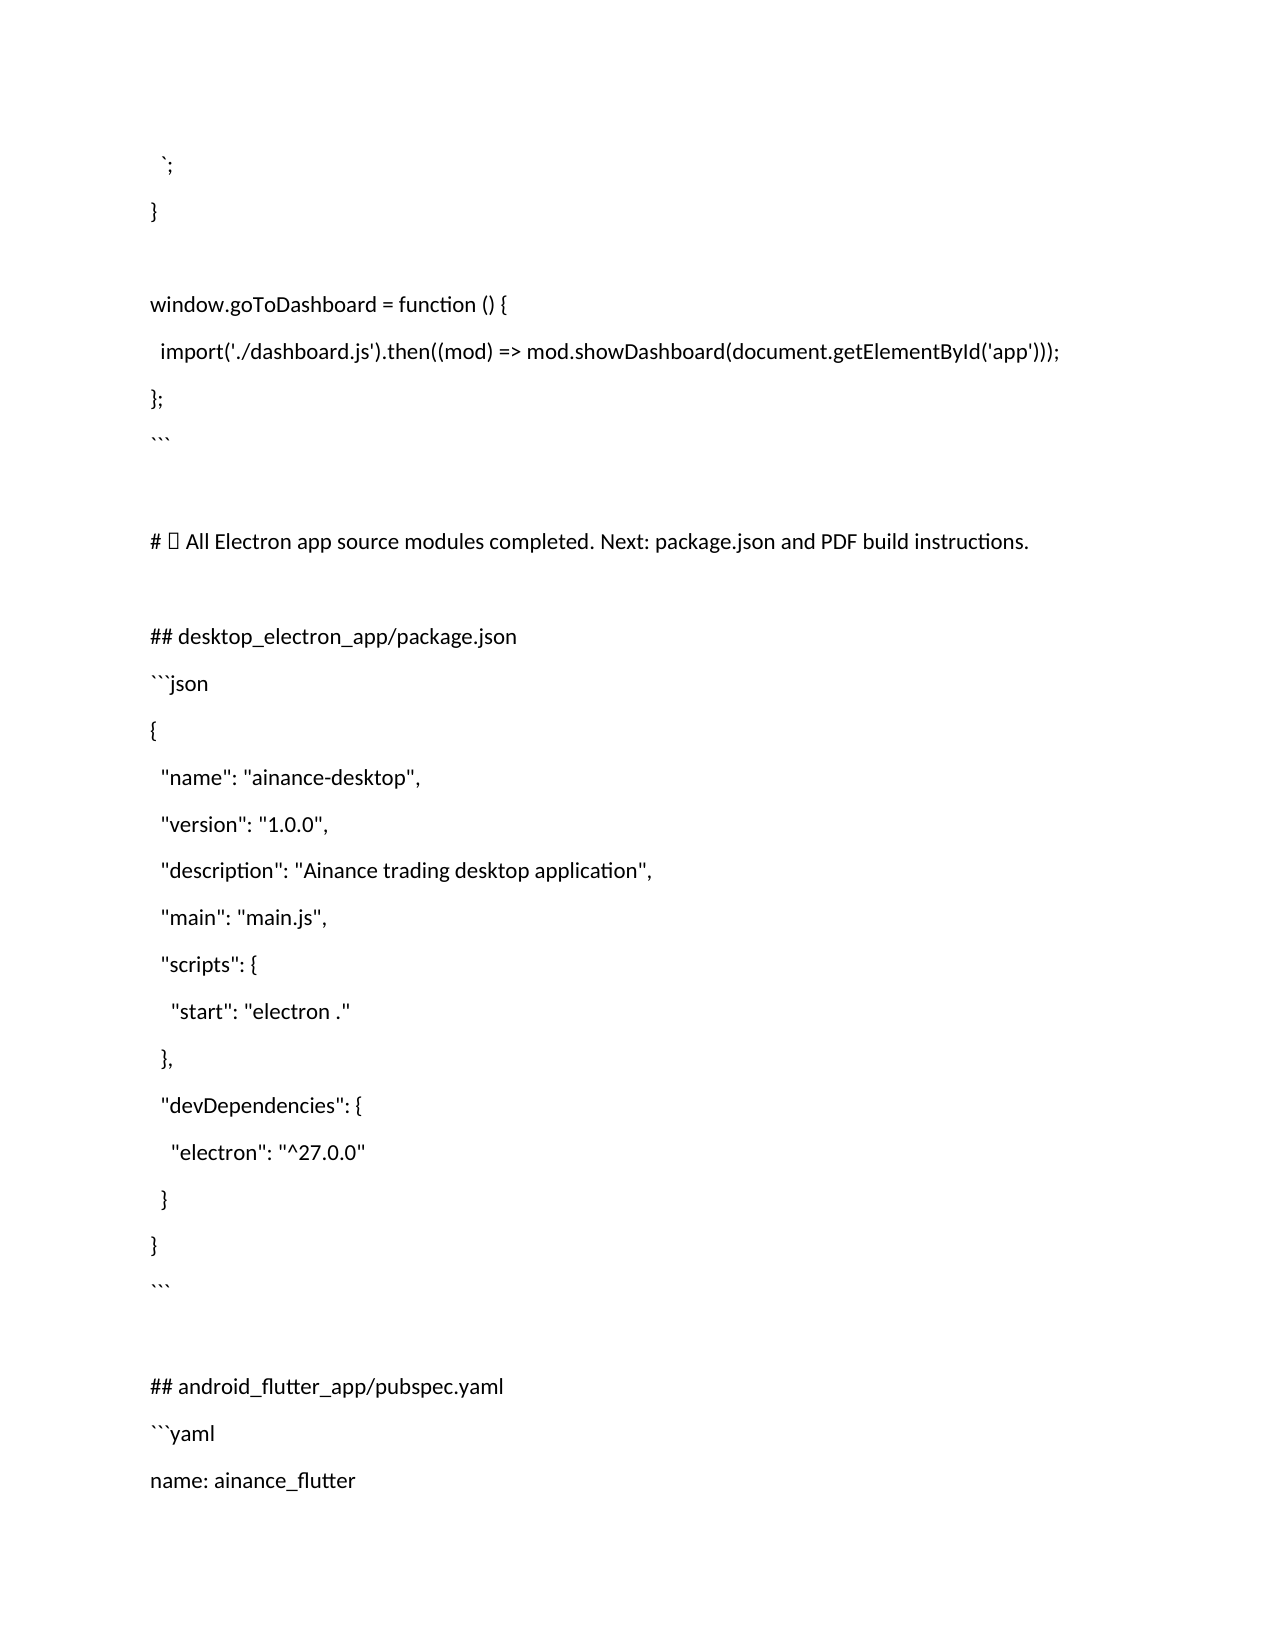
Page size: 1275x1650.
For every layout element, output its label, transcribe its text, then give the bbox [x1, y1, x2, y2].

text }; [150, 384, 1125, 412]
text "main": "main.js", [150, 903, 1125, 932]
text "electron": "^27.0.0" [150, 1138, 1125, 1166]
text ``` [150, 431, 1125, 459]
text "version": "1.0.0", [150, 810, 1125, 838]
text }, [150, 1044, 1125, 1072]
text "description": "Ainance trading desktop application", [150, 857, 1125, 885]
text ``` [150, 1278, 1125, 1307]
text `; [150, 150, 1125, 178]
text ## desktop_electron_app/package.json [150, 622, 1125, 650]
text "scripts": { [150, 950, 1125, 978]
text # ✅ All Electron app source modules completed. Next: package.json and PDF build instructions. [150, 525, 1125, 556]
text "name": "ainance-desktop", [150, 763, 1125, 791]
text name: ainance_flutter [150, 1466, 1125, 1494]
text ```json [150, 669, 1125, 697]
text window.goToDashboard = function () { [150, 291, 1125, 319]
text "devDependencies": { [150, 1091, 1125, 1119]
text "start": "electron ." [150, 997, 1125, 1025]
text ## android_flutter_app/pubspec.yaml [150, 1372, 1125, 1400]
text } [150, 1232, 1125, 1260]
text { [150, 716, 1125, 744]
text import('./dashboard.js').then((mod) => mod.showDashboard(document.getElementById('app'))); [150, 337, 1125, 366]
text ```yaml [150, 1419, 1125, 1447]
text } [150, 1185, 1125, 1213]
text } [150, 197, 1125, 225]
